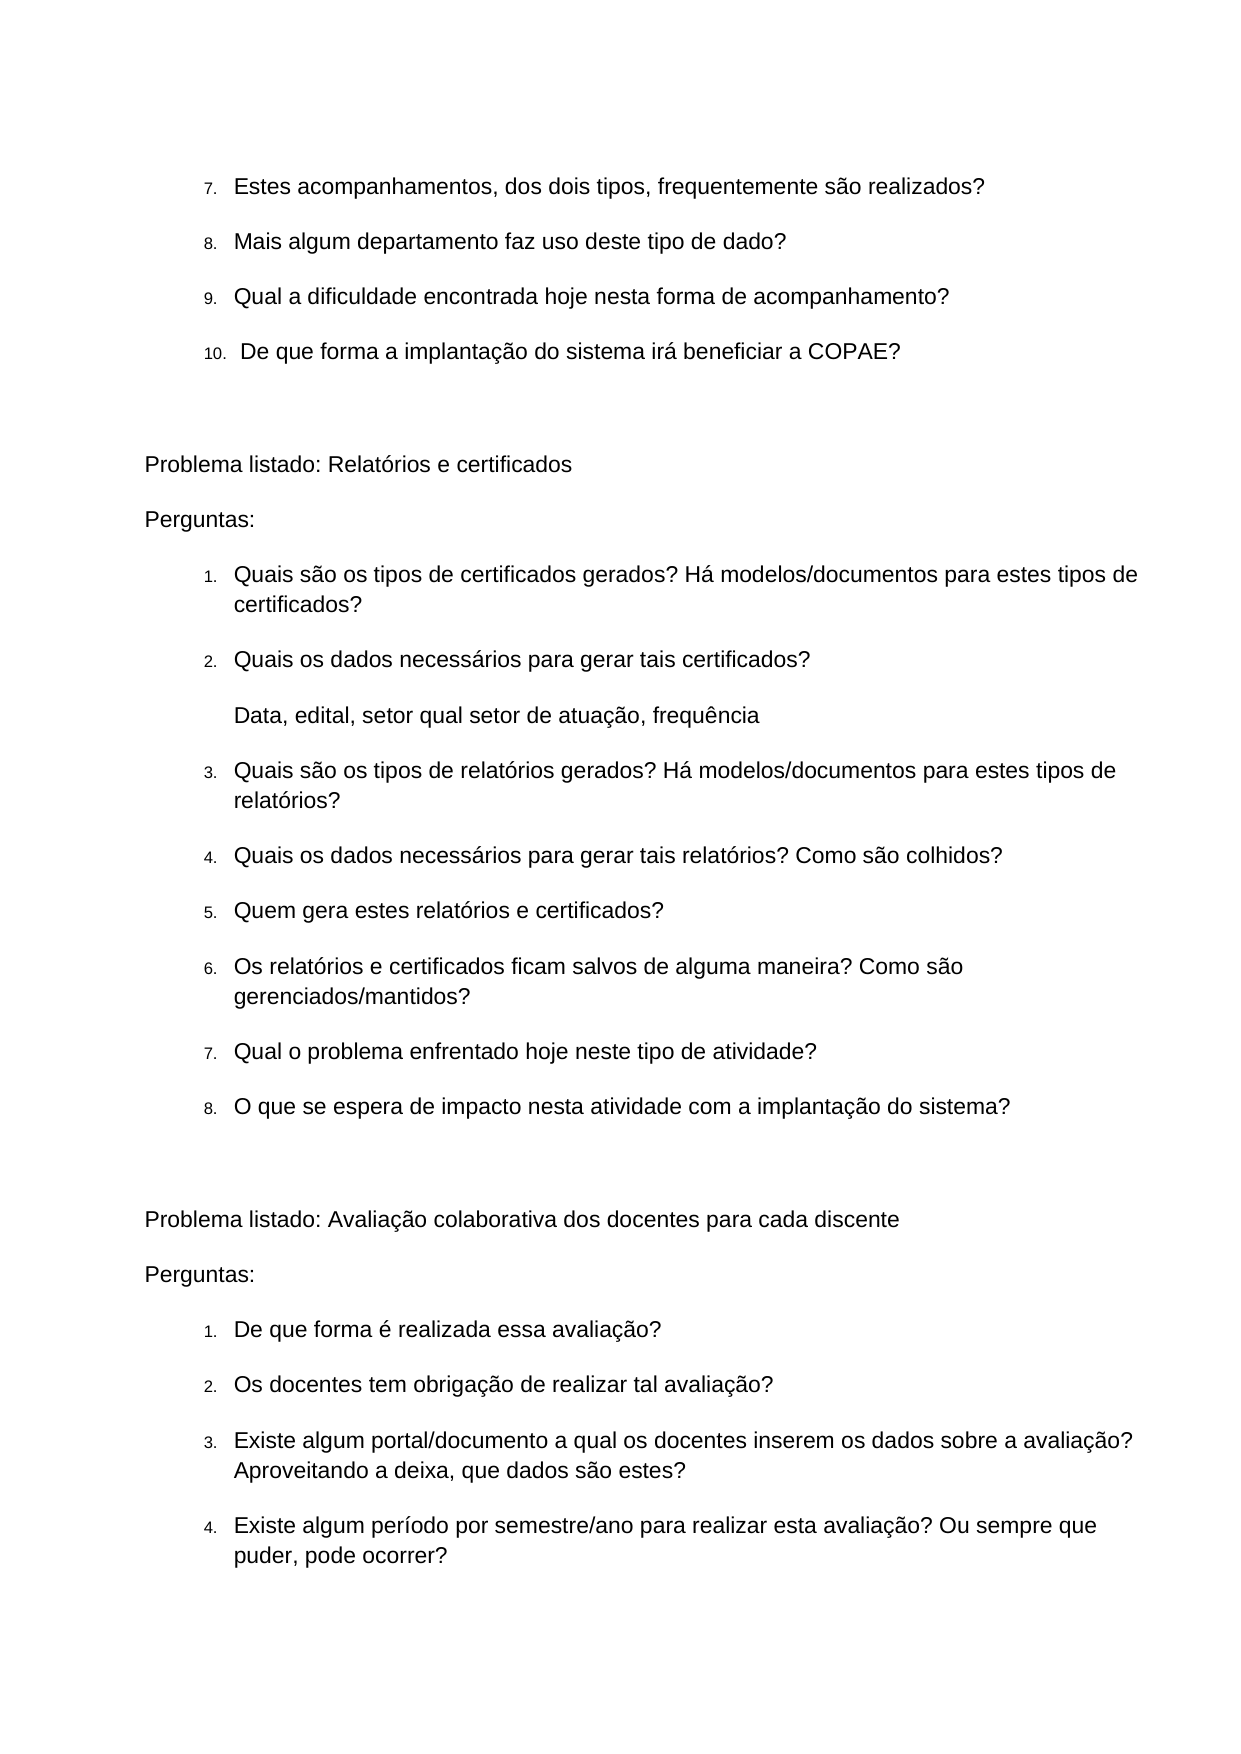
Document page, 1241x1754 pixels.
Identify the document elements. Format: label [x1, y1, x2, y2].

table_cell [130, 148, 1152, 1597]
